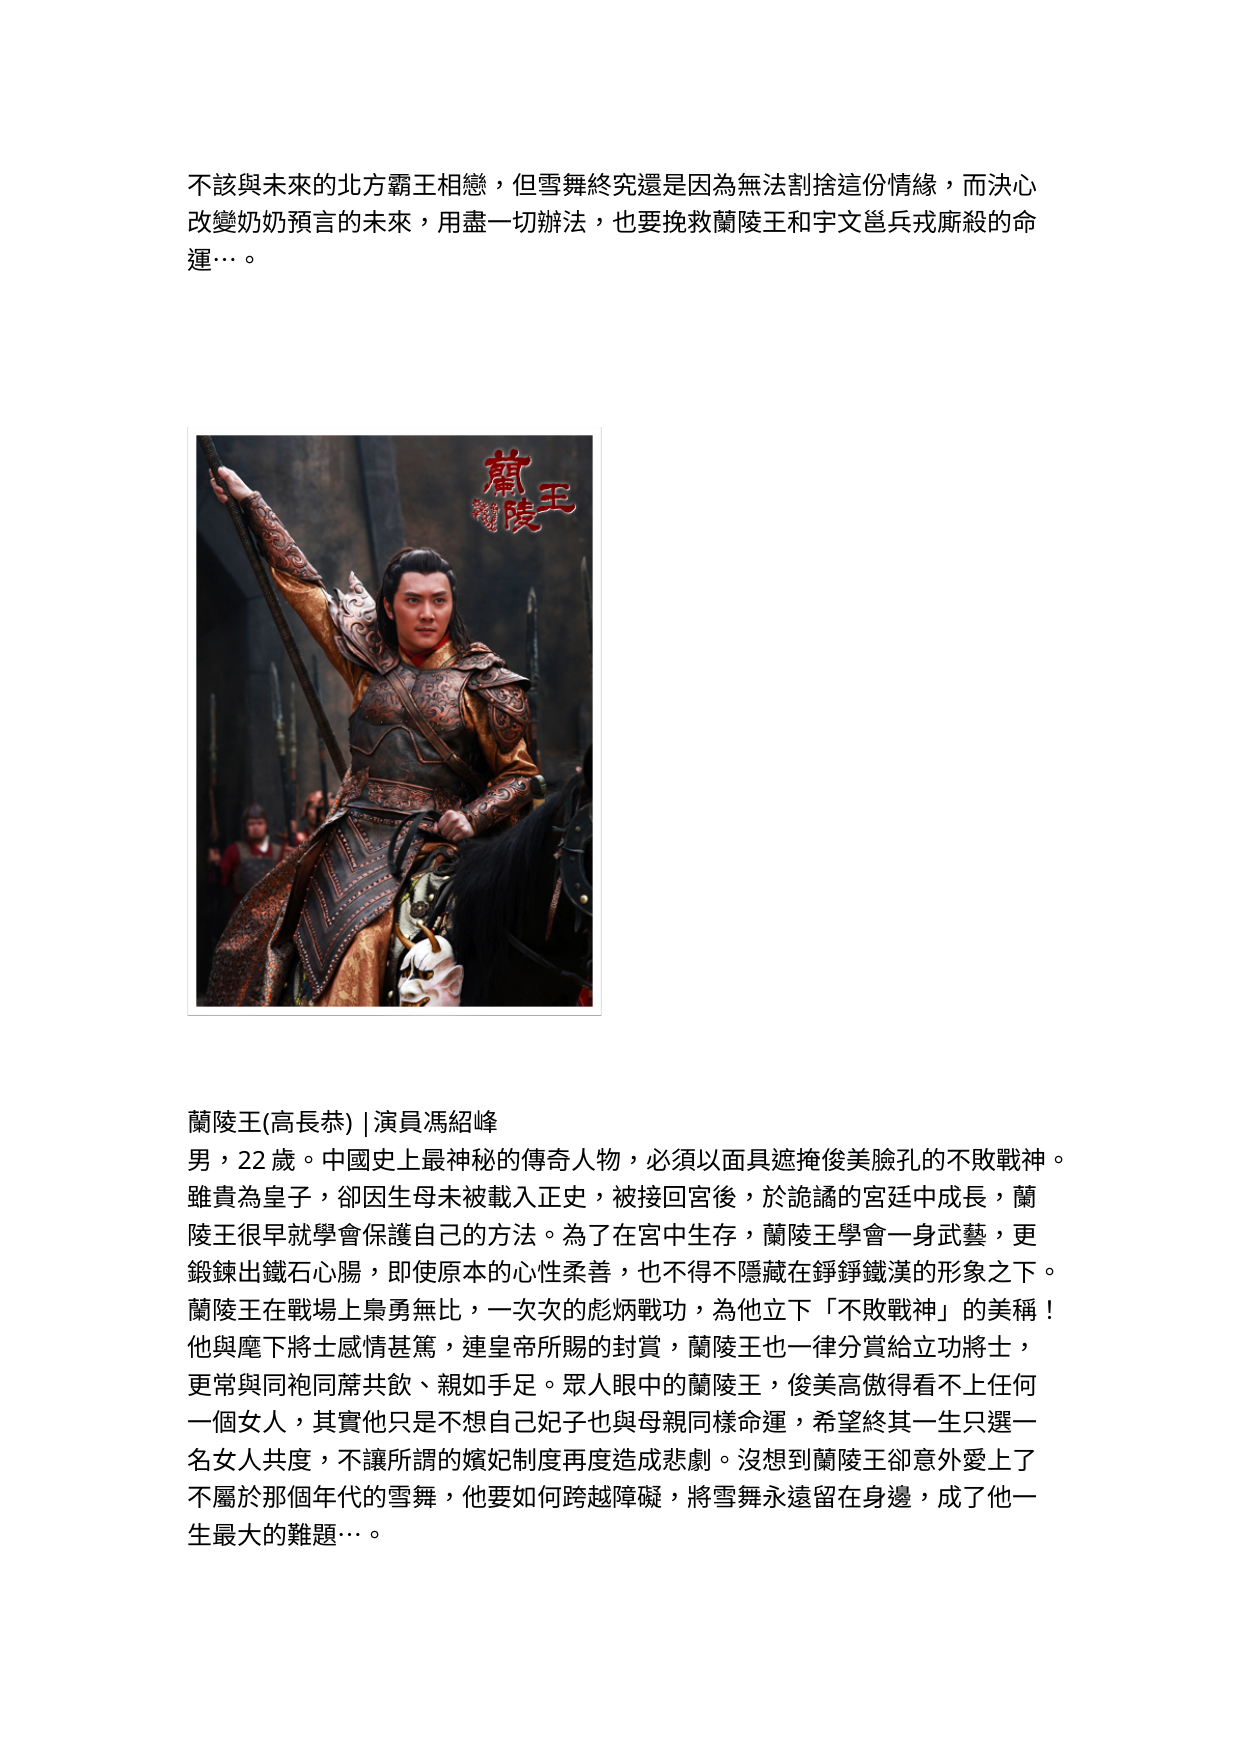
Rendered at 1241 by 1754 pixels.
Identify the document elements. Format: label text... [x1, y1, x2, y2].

text 由於奶奶早已預言北朝未來命運，警告雪舞不應陷入齊周兩國的權勢爭亂，更不該與未來的北方霸王相戀，但雪舞終究還是因為無法割捨這份情緣，而決心改變奶奶預言的未來，用盡一切辦法，也要挽救蘭陵王和宇文邕兵戎廝殺的命運…。 [187, 164, 1053, 277]
text 蘭陵王(高長恭) |演員馮紹峰 [187, 1102, 1053, 1139]
text 雖貴為皇子，卻因生母未被載入正史，被接回宮後，於詭譎的宮廷中成長，蘭陵王很早就學會保護自己的方法。為了在宮中生存，蘭陵王學會一身武藝，更鍛鍊出鐵石心腸，即使原本的心性柔善，也不得不隱藏在錚錚鐵漢的形象之下。蘭陵王在戰場上梟勇無比，一次次的彪炳戰功，為他立下「不敗戰神」的美稱！他與麾下將士感情甚篤，連皇帝所賜的封賞，蘭陵王也一律分賞給立功將士，更常與同袍同蓆共飲、親如手足。眾人眼中的蘭陵王，俊美高傲得看不上任何一個女人，其實他只是不想自己妃子也與母親同樣命運，希望終其一生只選一名女人共度，不讓所謂的嬪妃制度再度造成悲劇。沒想到蘭陵王卻意外愛上了不屬於那個年代的雪舞，他要如何跨越障礙，將雪舞永遠留在身邊，成了他一生最大的難題…。 [187, 1177, 1053, 1552]
picture [187, 427, 602, 1016]
text 男，22歲。中國史上最神秘的傳奇人物，必須以面具遮掩俊美臉孔的不敗戰神。 [187, 1139, 1053, 1177]
